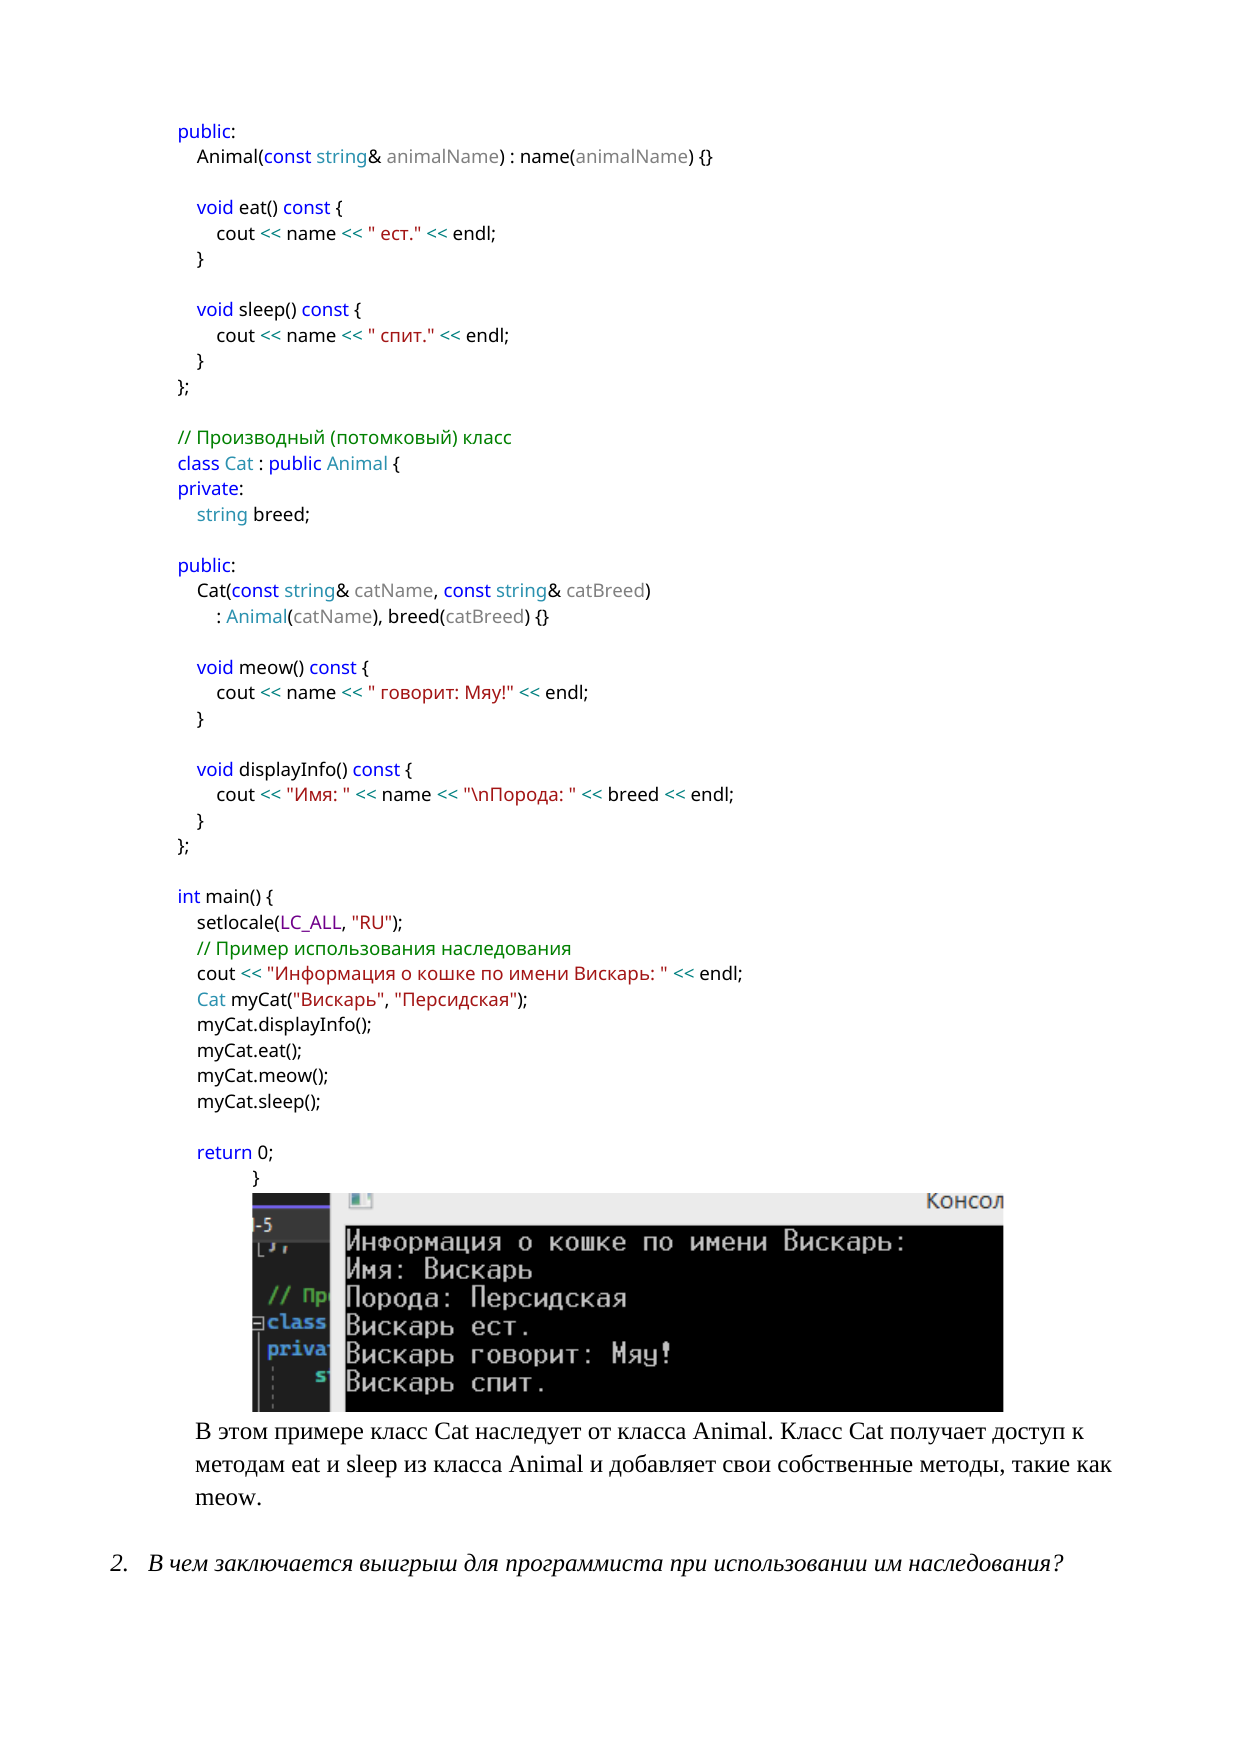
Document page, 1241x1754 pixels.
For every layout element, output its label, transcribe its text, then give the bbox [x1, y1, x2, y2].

text return 0; [177, 1139, 1152, 1164]
text // Производный (потомковый) класс [177, 424, 1152, 450]
text cout << name << " спит." << endl; [177, 322, 1152, 348]
text }; [177, 833, 1152, 858]
text } [177, 705, 1152, 731]
text Animal(const string& animalName) : name(animalName) {} [177, 144, 1152, 169]
text }; [177, 373, 1152, 399]
text cout << "Имя: " << name << "\nПорода: " << breed << endl; [177, 782, 1152, 807]
list В чем заключается выигрыш для программиста при использовании им наследования? [110, 1548, 1152, 1577]
text cout << name << " говорит: Мяу!" << endl; [177, 679, 1152, 705]
text void displayInfo() const { [177, 756, 1152, 782]
text Cat myCat("Вискарь", "Персидская"); [177, 986, 1152, 1011]
text void meow() const { [177, 654, 1152, 679]
text void eat() const { [177, 195, 1152, 220]
picture [252, 1193, 1004, 1412]
text string breed; [177, 501, 1152, 526]
text public: [177, 118, 1152, 144]
text } [177, 807, 1152, 833]
text Cat(const string& catName, const string& catBreed) [177, 577, 1152, 603]
text } [177, 348, 1152, 373]
text myCat.eat(); [177, 1037, 1152, 1062]
text cout << name << " ест." << endl; [177, 220, 1152, 246]
text myCat.displayInfo(); [177, 1011, 1152, 1037]
text int main() { [177, 884, 1152, 909]
list } [252, 1164, 1152, 1190]
text public: [177, 552, 1152, 577]
text // Пример использования наследования [177, 935, 1152, 960]
text myCat.sleep(); [177, 1088, 1152, 1113]
text void sleep() const { [177, 297, 1152, 322]
text } [177, 246, 1152, 271]
text myCat.meow(); [177, 1062, 1152, 1088]
text : Animal(catName), breed(catBreed) {} [177, 603, 1152, 628]
list В этом примере класс Cat наследует от класса Animal. Класс Cat получает доступ к методам eat и sleep из класса Animal и добавляет свои собственные методы, такие как meow. [195, 1416, 1152, 1511]
text setlocale(LC_ALL, "RU"); [177, 909, 1152, 935]
text cout << "Информация о кошке по имени Вискарь: " << endl; [177, 960, 1152, 986]
text private: [177, 475, 1152, 501]
text class Cat : public Animal { [177, 450, 1152, 475]
